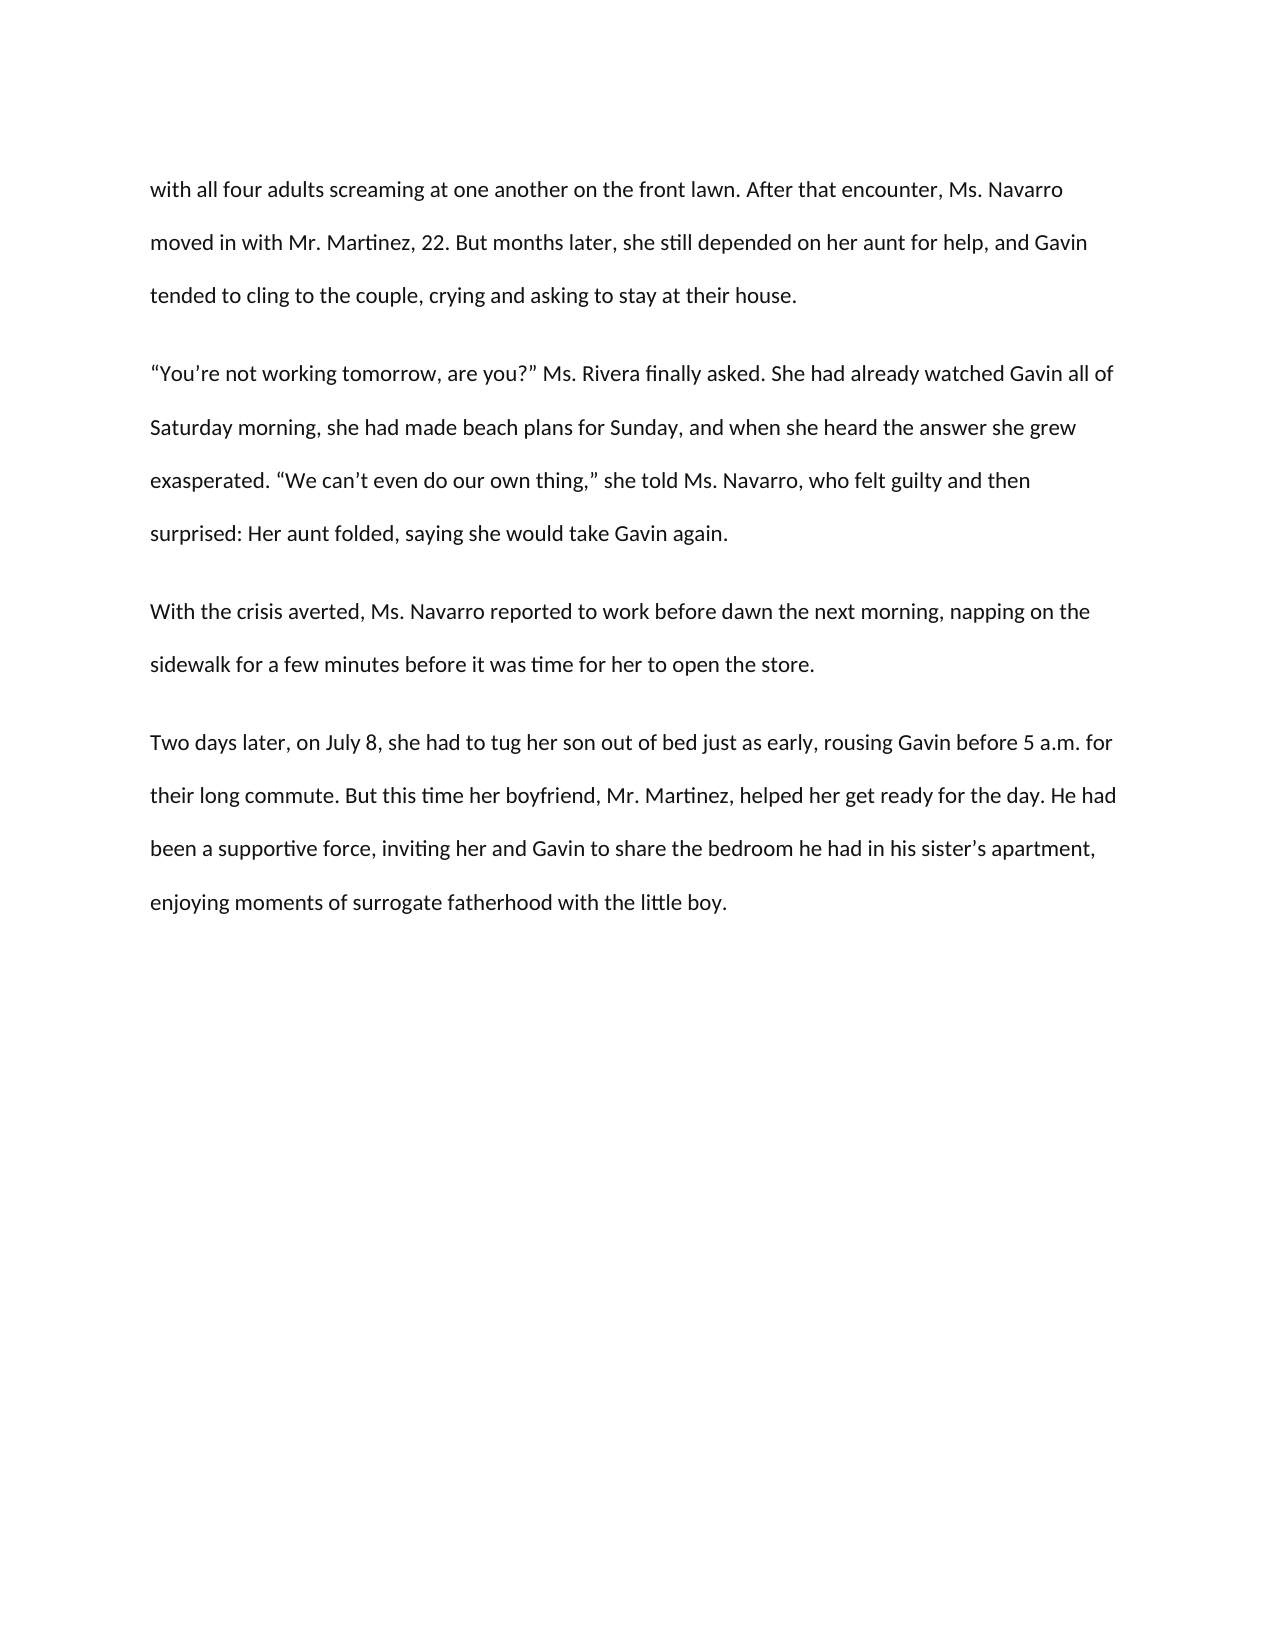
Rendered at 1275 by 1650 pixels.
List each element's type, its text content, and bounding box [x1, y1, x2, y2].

text Two days later, on July 8, she had to tug her son out of bed just as early, rousing Gavin before 5 a.m. for their long commute. But this time her boyfriend, Mr. Martinez, helped her get ready for the day. He had been a supportive force, inviting her and Gavin to share the bedroom he had in his sister’s apartment, enjoying moments of surrogate fatherhood with the little boy. [150, 703, 1125, 916]
text With the crisis averted, Ms. Navarro reported to work before dawn the next morning, napping on the sidewalk for a few minutes before it was time for her to open the store. [150, 572, 1125, 678]
text “You’re not working tomorrow, are you?” Ms. Rivera finally asked. She had already watched Gavin all of Saturday morning, she had made beach plans for Sunday, and when she heard the answer she grew exasperated. “We can’t even do our own thing,” she told Ms. Navarro, who felt guilty and then surprised: Her aunt folded, saying she would take Gavin again. [150, 334, 1125, 547]
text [150, 150, 1125, 309]
